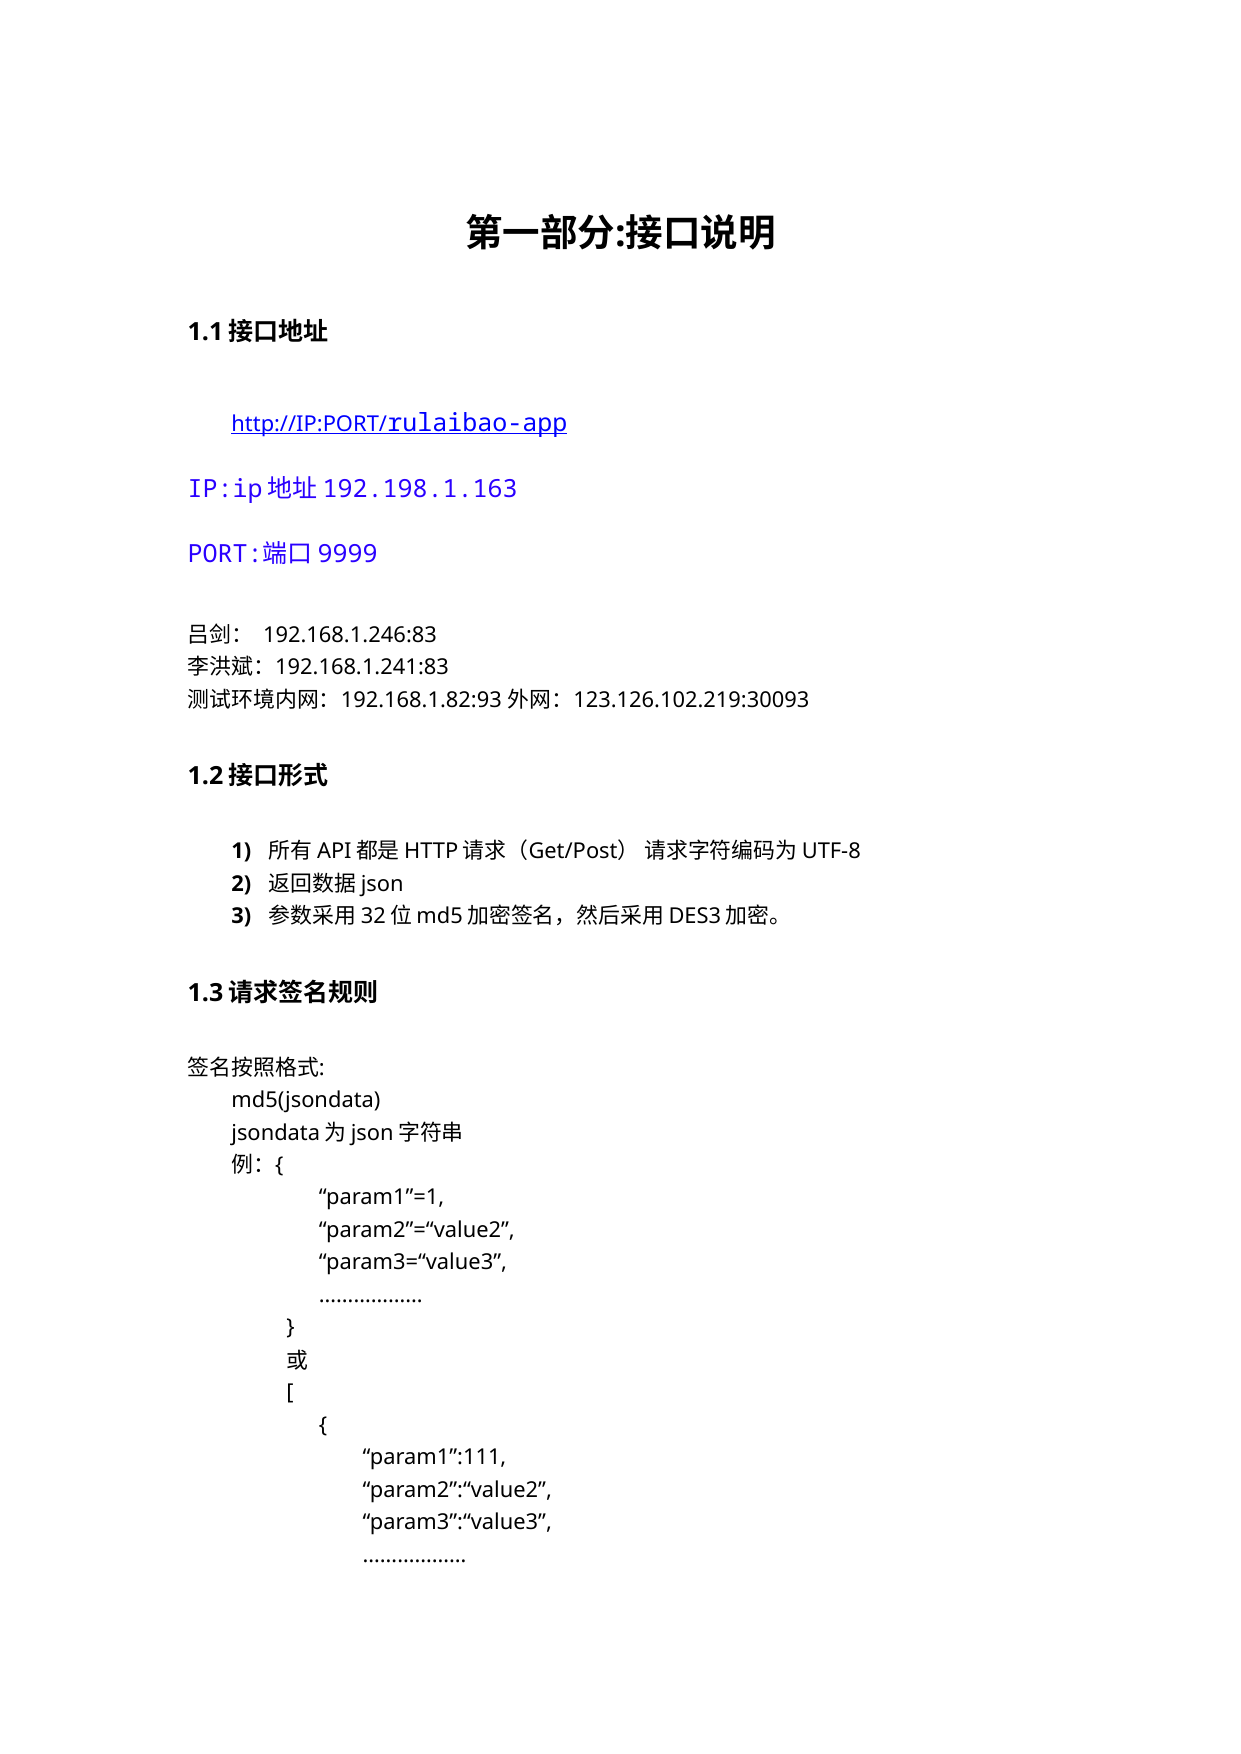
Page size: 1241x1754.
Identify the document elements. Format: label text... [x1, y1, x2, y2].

text “param1”:111, [275, 1440, 1053, 1472]
text 或 [187, 1342, 1053, 1375]
text “param3”:“value3”, [319, 1505, 1053, 1537]
text ……………… [275, 1277, 1053, 1310]
text } [187, 1310, 1053, 1342]
text jsondata为json字符串 [187, 1115, 1053, 1147]
subtitle 1.2接口形式 [187, 741, 1053, 806]
text 吕剑： 192.168.1.246:83 [187, 616, 1053, 649]
text { [220, 1407, 1053, 1440]
text IP:ip地址192.198.1.163 [187, 454, 1053, 519]
text “param2”=“value2”, [275, 1212, 1053, 1245]
text “param2”:“value2”, [319, 1472, 1053, 1505]
text “param1”=1, [275, 1180, 1053, 1212]
text 李洪斌：192.168.1.241:83 [187, 649, 1053, 681]
text PORT:端口9999 [187, 519, 1053, 584]
subtitle 1.1接口地址 [187, 297, 1053, 362]
text ……………… [319, 1537, 1053, 1570]
text 测试环境内网：192.168.1.82:93 外网：123.126.102.219:30093 [187, 681, 1053, 714]
text 例：{ [187, 1147, 1053, 1180]
text md5(jsondata) [187, 1082, 1053, 1115]
text http://IP:PORT/rulaibao-app [187, 389, 1053, 454]
list 返回数据json [231, 866, 1053, 898]
text “param3=“value3”, [275, 1245, 1053, 1277]
subtitle 1.3请求签名规则 [187, 958, 1053, 1023]
text 签名按照格式: [187, 1050, 1053, 1082]
text [ [187, 1375, 1053, 1407]
list 参数采用32位md5加密签名，然后采用DES3加密。 [231, 898, 1053, 931]
subtitle 第一部分:接口说明 [187, 197, 1053, 262]
list 所有API都是HTTP请求（Get/Post） 请求字符编码为UTF-8 [231, 833, 1053, 866]
